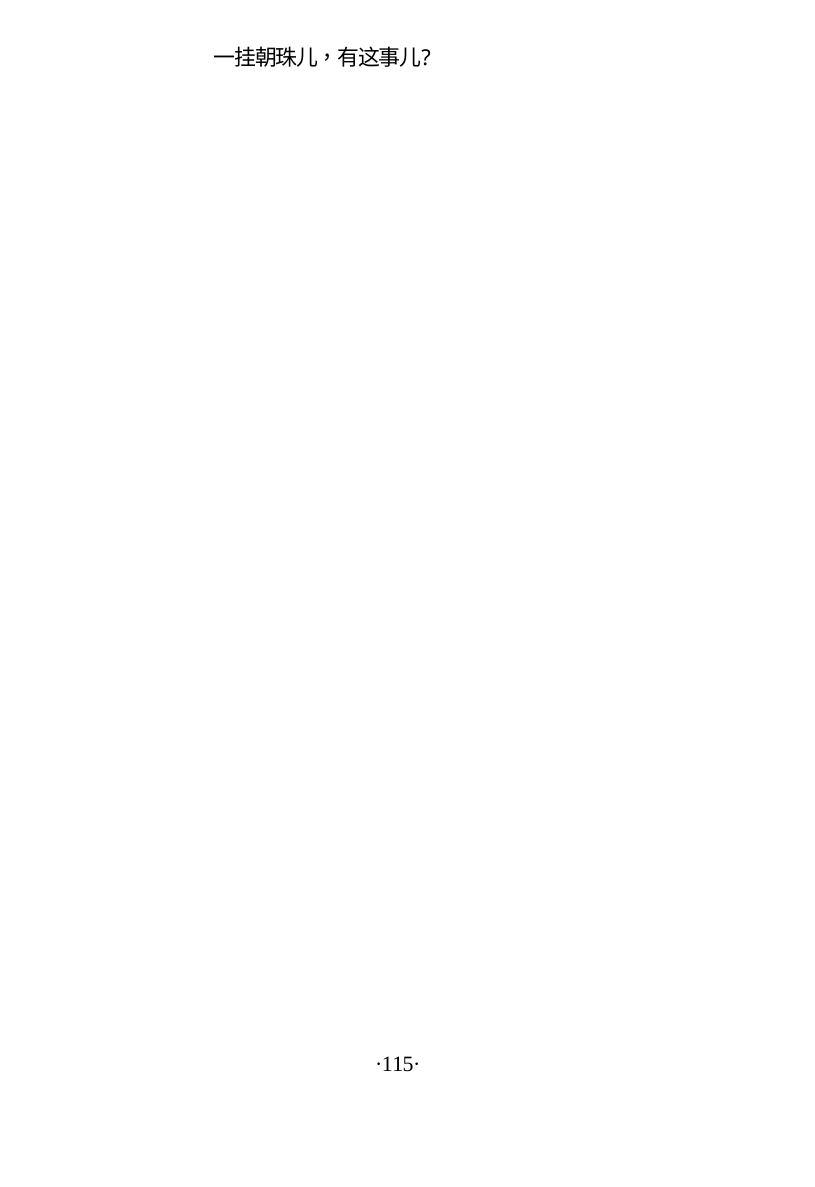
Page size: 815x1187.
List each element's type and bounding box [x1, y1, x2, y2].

text [128, 42, 697, 71]
